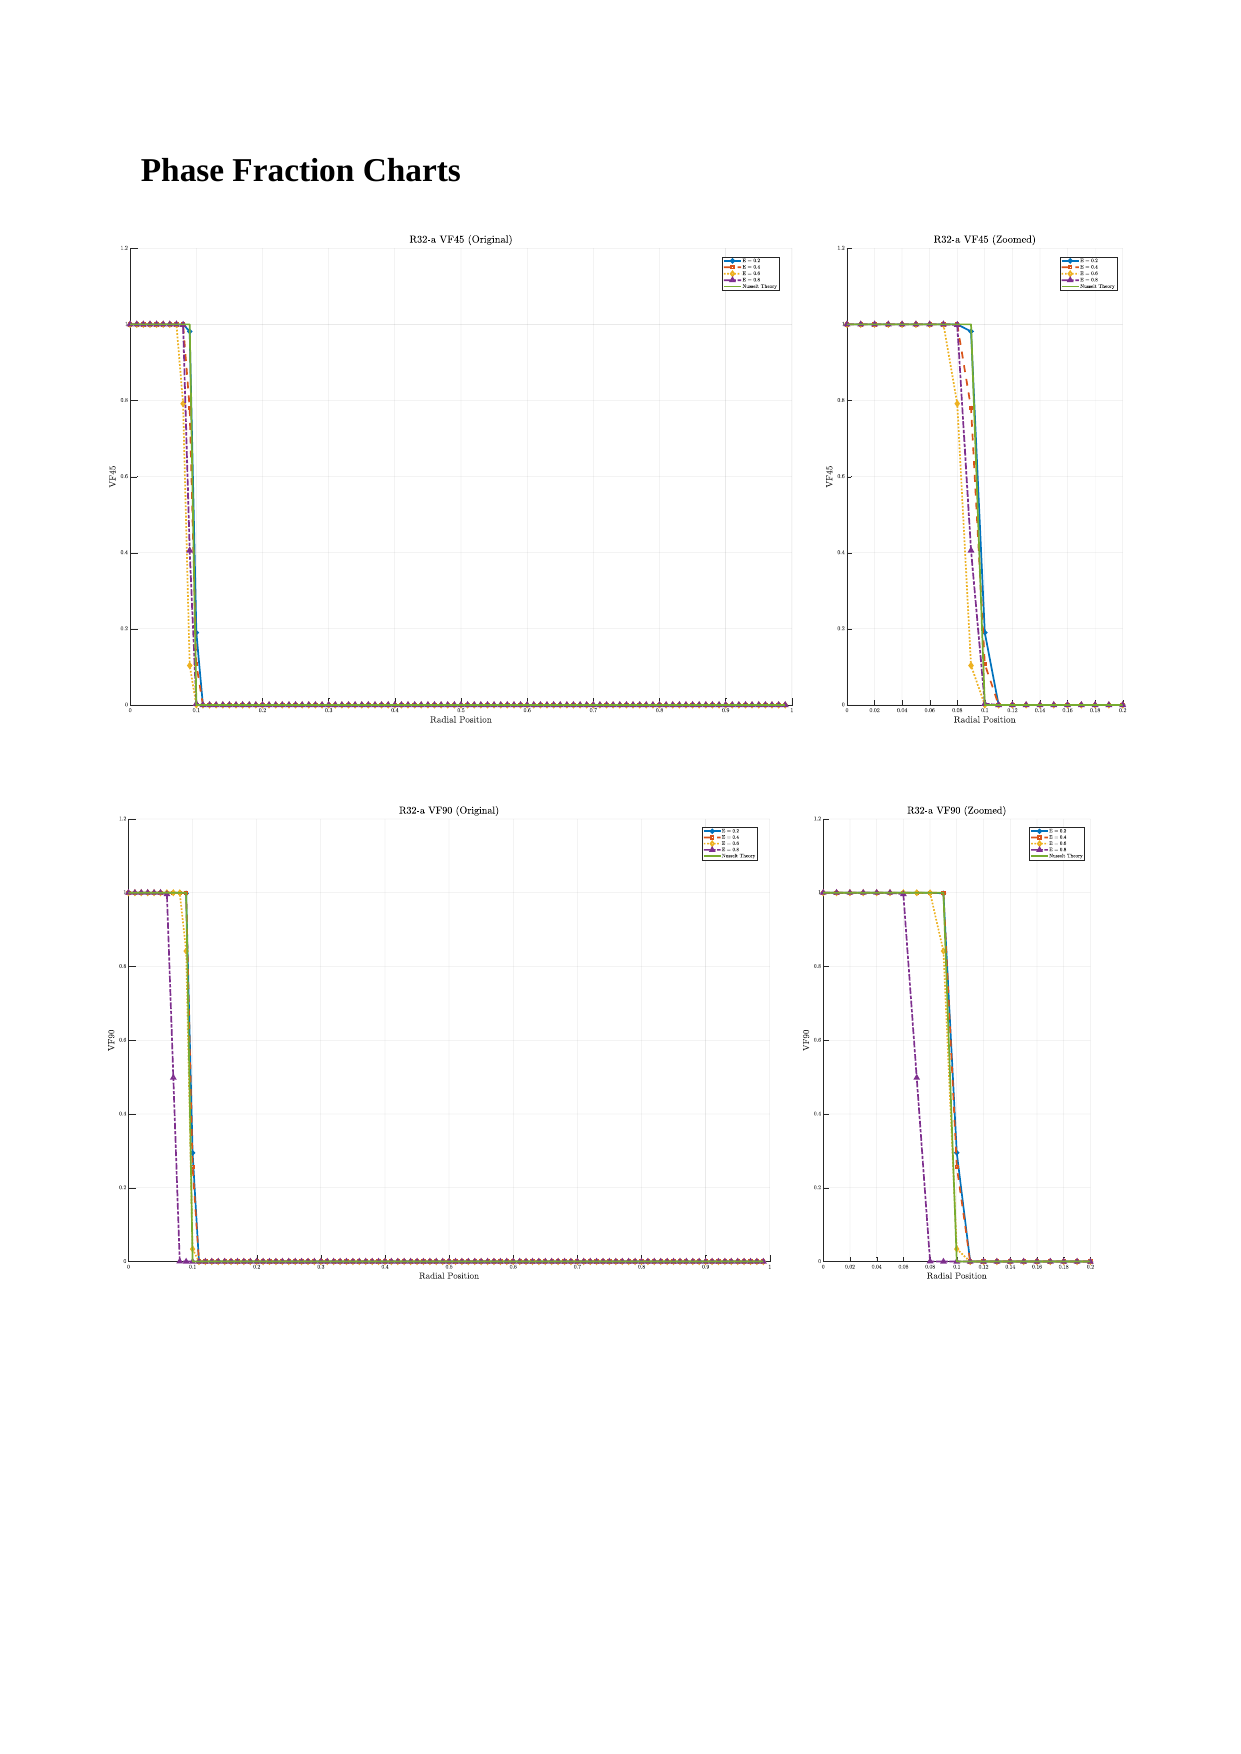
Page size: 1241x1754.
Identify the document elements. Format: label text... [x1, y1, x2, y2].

subtitle Phase Fraction Charts [141, 150, 1053, 188]
